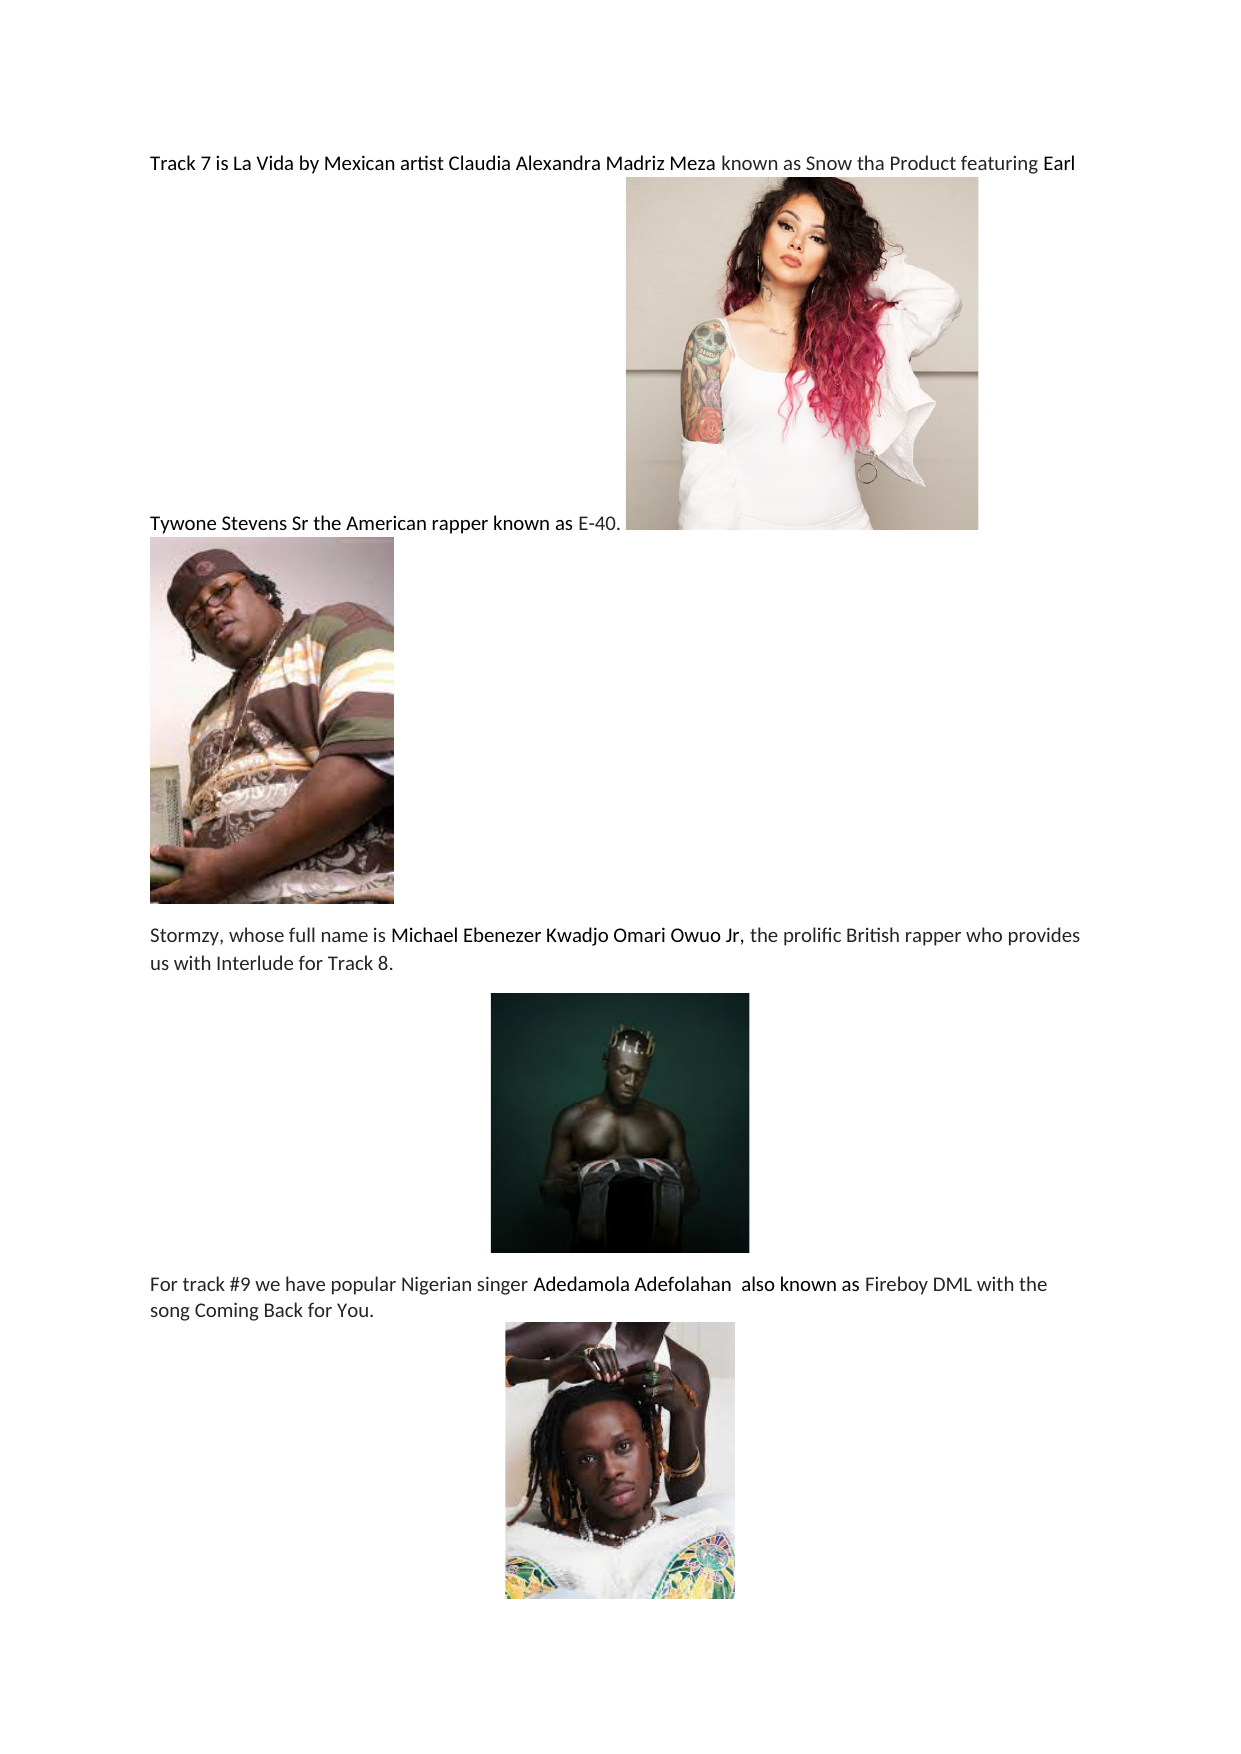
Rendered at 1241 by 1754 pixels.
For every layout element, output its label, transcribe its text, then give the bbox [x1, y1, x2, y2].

text Stormzy, whose full name is Michael Ebenezer Kwadjo Omari Owuo Jr, the prolific British rapper who provides us with Interlude for Track 8. [150, 922, 1090, 975]
picture [505, 1322, 735, 1599]
picture [150, 537, 394, 904]
picture [490, 993, 750, 1253]
text For track #9 we have popular Nigerian singer Adedamola Adefolahan also known as Fireboy DML with the song Coming Back for You. [150, 1271, 1090, 1322]
picture [625, 177, 979, 530]
